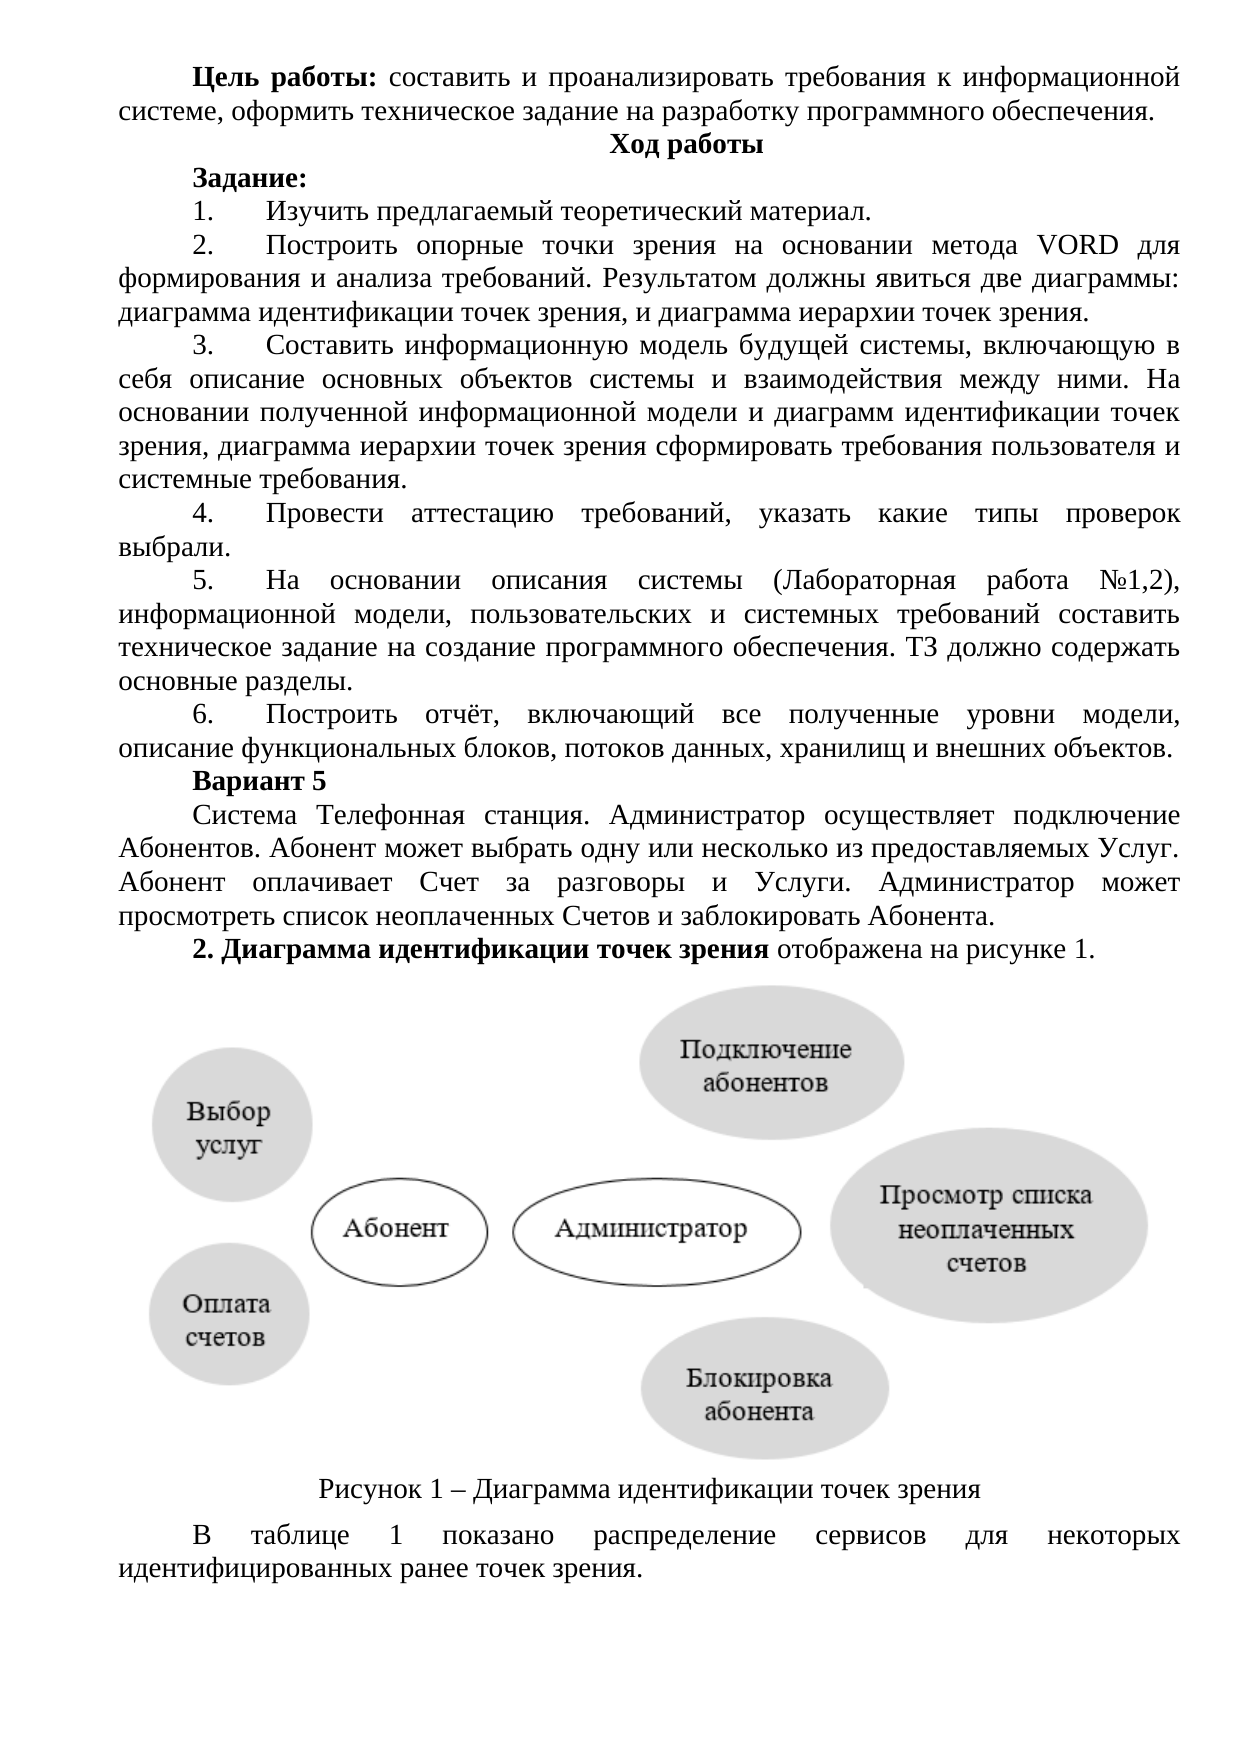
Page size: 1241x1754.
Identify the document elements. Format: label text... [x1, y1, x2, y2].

list Изучить предлагаемый теоретический материал. [118, 193, 1181, 227]
text Рисунок 1 – Диаграмма идентификации точек зрения [118, 1471, 1181, 1504]
list Построить отчёт, включающий все полученные уровни модели, описание функциональных блоков, потоков данных, хранилищ и внешних объектов. [118, 696, 1181, 763]
text Вариант 5 [118, 763, 1181, 797]
text Система Телефонная станция. Администратор осуществляет подключение Абонентов. Абонент может выбрать одну или несколько из предоставляемых Услуг. Абонент оплачивает Счет за разговоры и Услуги. Администратор может просмотреть список неоплаченных Счетов и заблокировать Абонента. [118, 797, 1181, 931]
list На основании описания системы (Лабораторная работа №1,2), информационной модели, пользовательских и системных требований составить техническое задание на создание программного обеспечения. ТЗ должно содержать основные разделы. [118, 562, 1181, 696]
text 2. Диаграмма идентификации точек зрения отображена на рисунке 1. [118, 931, 1181, 965]
list Построить опорные точки зрения на основании метода VORD для формирования и анализа требований. Результатом должны явиться две диаграммы: диаграмма идентификации точек зрения, и диаграмма иерархии точек зрения. [118, 227, 1181, 327]
text Задание: [118, 160, 1181, 193]
text Цель работы: составить и проанализировать требования к информационной системе, оформить техническое задание на разработку программного обеспечения. [118, 59, 1181, 126]
list Провести аттестацию требований, указать какие типы проверок выбрали. [118, 495, 1181, 562]
text Ход работы [118, 126, 1181, 160]
picture [140, 977, 1159, 1471]
text В таблице 1 показано распределение сервисов для некоторых идентифицированных ранее точек зрения. [118, 1517, 1181, 1584]
list Составить информационную модель будущей системы, включающую в себя описание основных объектов системы и взаимодействия между ними. На основании полученной информационной модели и диаграмм идентификации точек зрения, диаграмма иерархии точек зрения сформировать требования пользователя и системные требования. [118, 327, 1181, 495]
